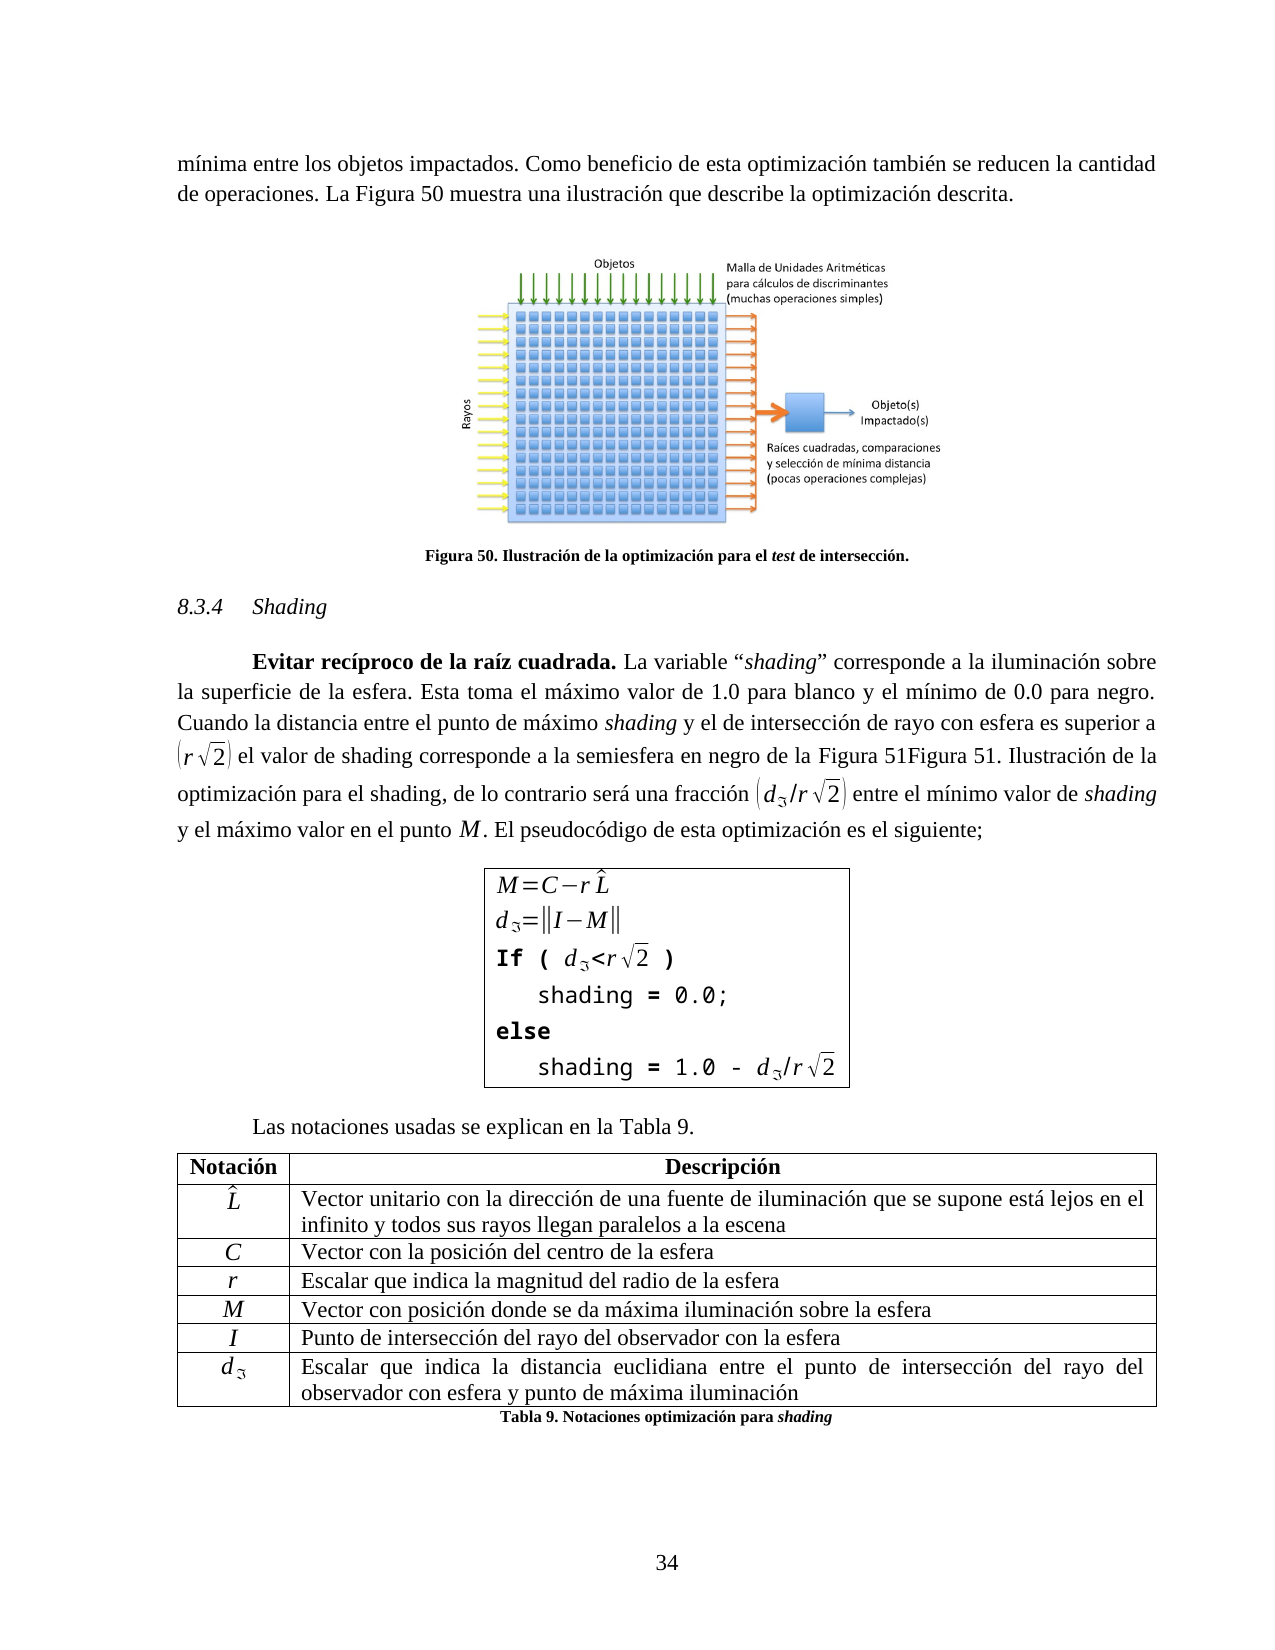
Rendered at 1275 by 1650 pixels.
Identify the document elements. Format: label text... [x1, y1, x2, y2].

subtitle Shading [177, 593, 1157, 619]
table_cell Vector con posición donde se da máxima iluminación sobre la esfera [290, 1296, 1156, 1323]
table_cell [178, 1267, 289, 1295]
table_header If ( ) shading = 0.0; else shading = 1.0 - [485, 869, 849, 1087]
text Evitar recíproco de la raíz cuadrada. La variable “shading” corresponde a la iluminación sobre la superficie de la esfera. Esta toma el máximo valor de 1.0 para blanco y el mínimo de 0.0 para negro. Cuando la distancia entre el punto de máximo shading y el de intersección de rayo con esfera es superior a el valor de shading corresponde a la semiesfera en negro de la Figura 51Figura 51. Ilustración de la optimización para el shading, de lo contrario será una fracción entre el mínimo valor de shading y el máximo valor en el punto . El pseudocódigo de esta optimización es el siguiente; [177, 648, 1157, 843]
table_cell Vector con la posición del centro de la esfera [290, 1239, 1156, 1266]
table_cell [178, 1353, 289, 1406]
table_header Notación [178, 1154, 289, 1184]
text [177, 150, 1157, 207]
table_cell Escalar que indica la distancia euclidiana entre el punto de intersección del rayo del observador con esfera y punto de máxima iluminación [290, 1353, 1156, 1406]
table_cell Vector unitario con la dirección de una fuente de iluminación que se supone está lejos en el infinito y todos sus rayos llegan paralelos a la escena [290, 1185, 1156, 1237]
picture [448, 235, 960, 543]
table_cell [178, 1185, 289, 1237]
table_cell Escalar que indica la magnitud del radio de la esfera [290, 1267, 1156, 1295]
table_cell [178, 1296, 289, 1323]
table_cell [178, 1239, 289, 1266]
table_cell [178, 1324, 289, 1352]
text Tabla 9. Notaciones optimización para shading [177, 1407, 1157, 1426]
text Figura 50. Ilustración de la optimización para el test de intersección. [177, 546, 1157, 565]
table_header Descripción [290, 1154, 1156, 1184]
text Las notaciones usadas se explican en la Tabla 9. [177, 1113, 1157, 1139]
table_cell Punto de intersección del rayo del observador con la esfera [290, 1324, 1156, 1352]
